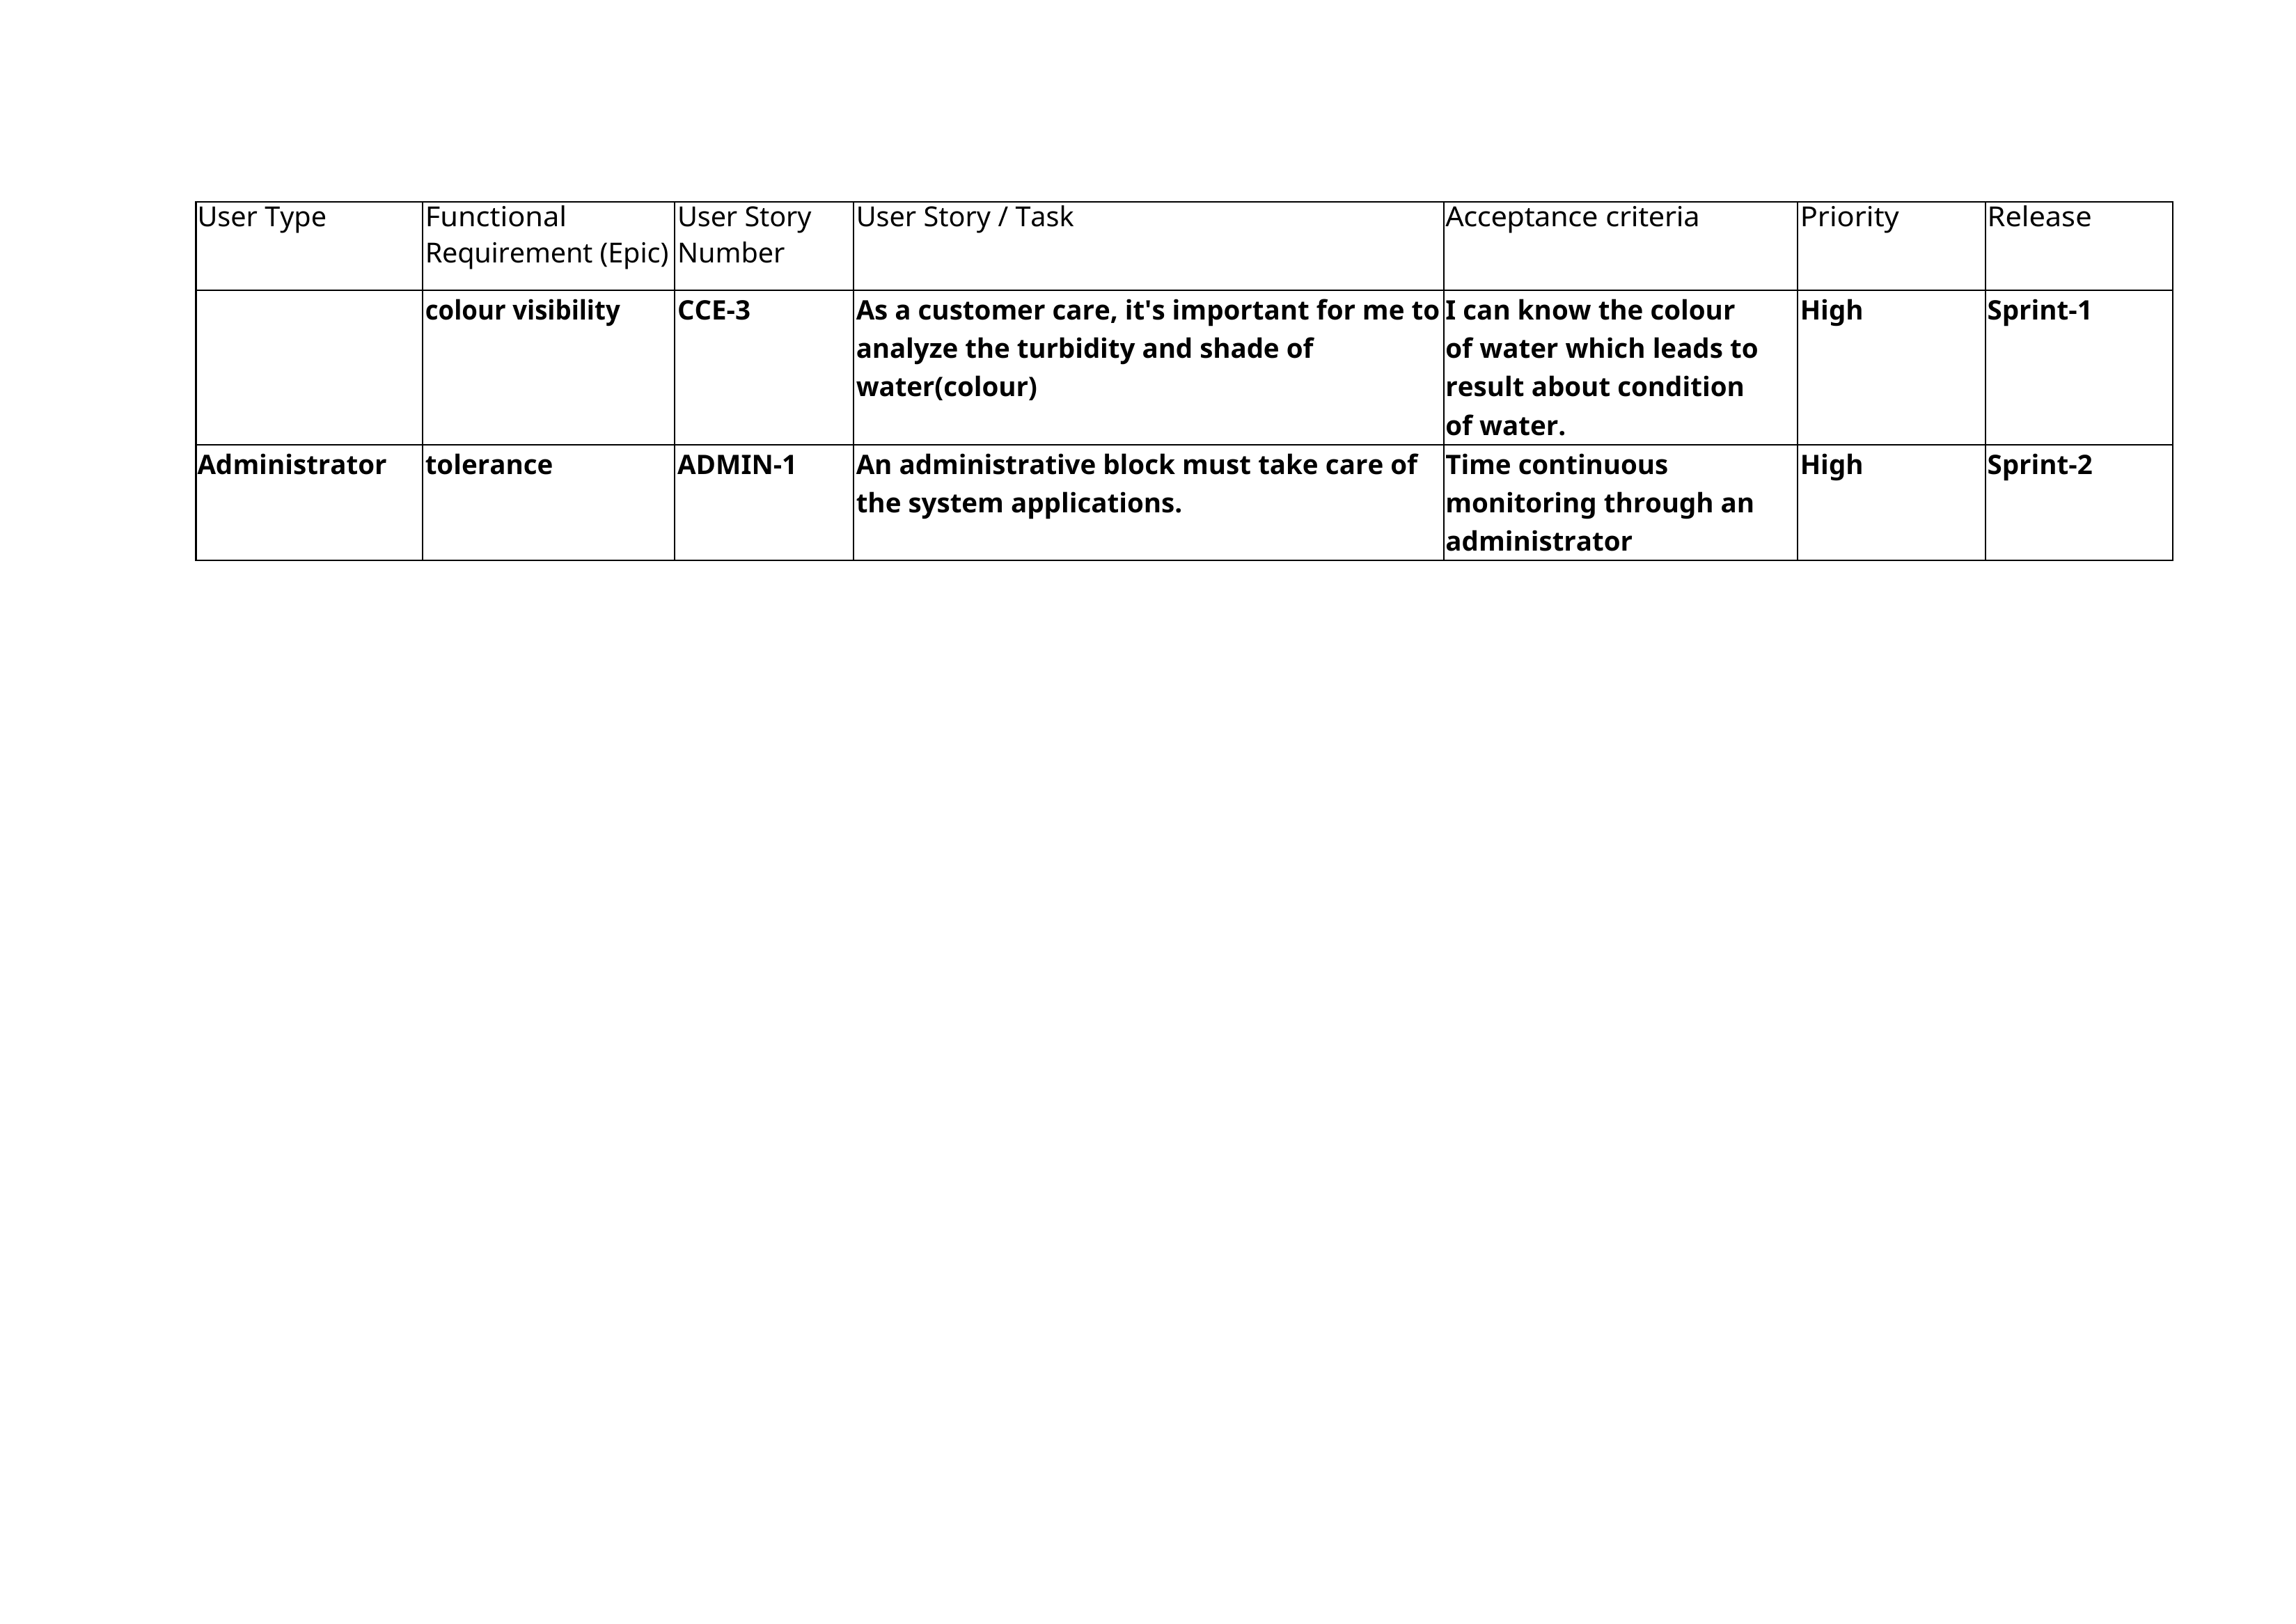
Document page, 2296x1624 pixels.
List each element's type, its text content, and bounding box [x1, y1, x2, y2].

table_cell Sprint-2 [1986, 446, 2172, 560]
table_header User Type [197, 203, 422, 290]
table_header Acceptance criteria [1445, 203, 1797, 290]
table_cell Time continuous monitoring through an administrator [1445, 446, 1797, 560]
table_header Release [1986, 203, 2172, 290]
table_cell Administrator [197, 446, 422, 560]
table_cell colour visibility [423, 291, 674, 443]
table_cell An administrative block must take care of the system applications. [854, 446, 1443, 560]
table_header User Story / Task [854, 203, 1443, 290]
table_header Priority [1798, 203, 1985, 290]
table_cell As a customer care, it's important for me to analyze the turbidity and shade of water(colour) [854, 291, 1443, 443]
table_cell High [1798, 291, 1985, 443]
table_header Functional Requirement (Epic) [423, 203, 674, 290]
table_cell High [1798, 446, 1985, 560]
table_cell [197, 291, 422, 443]
table_cell ADMIN-1 [675, 446, 853, 560]
table_cell CCE-3 [675, 291, 853, 443]
table_cell Sprint-1 [1986, 291, 2172, 443]
table_header User Story Number [675, 203, 853, 290]
table_cell I can know the colour of water which leads to result about condition of water. [1445, 291, 1797, 443]
table_cell tolerance [423, 446, 674, 560]
